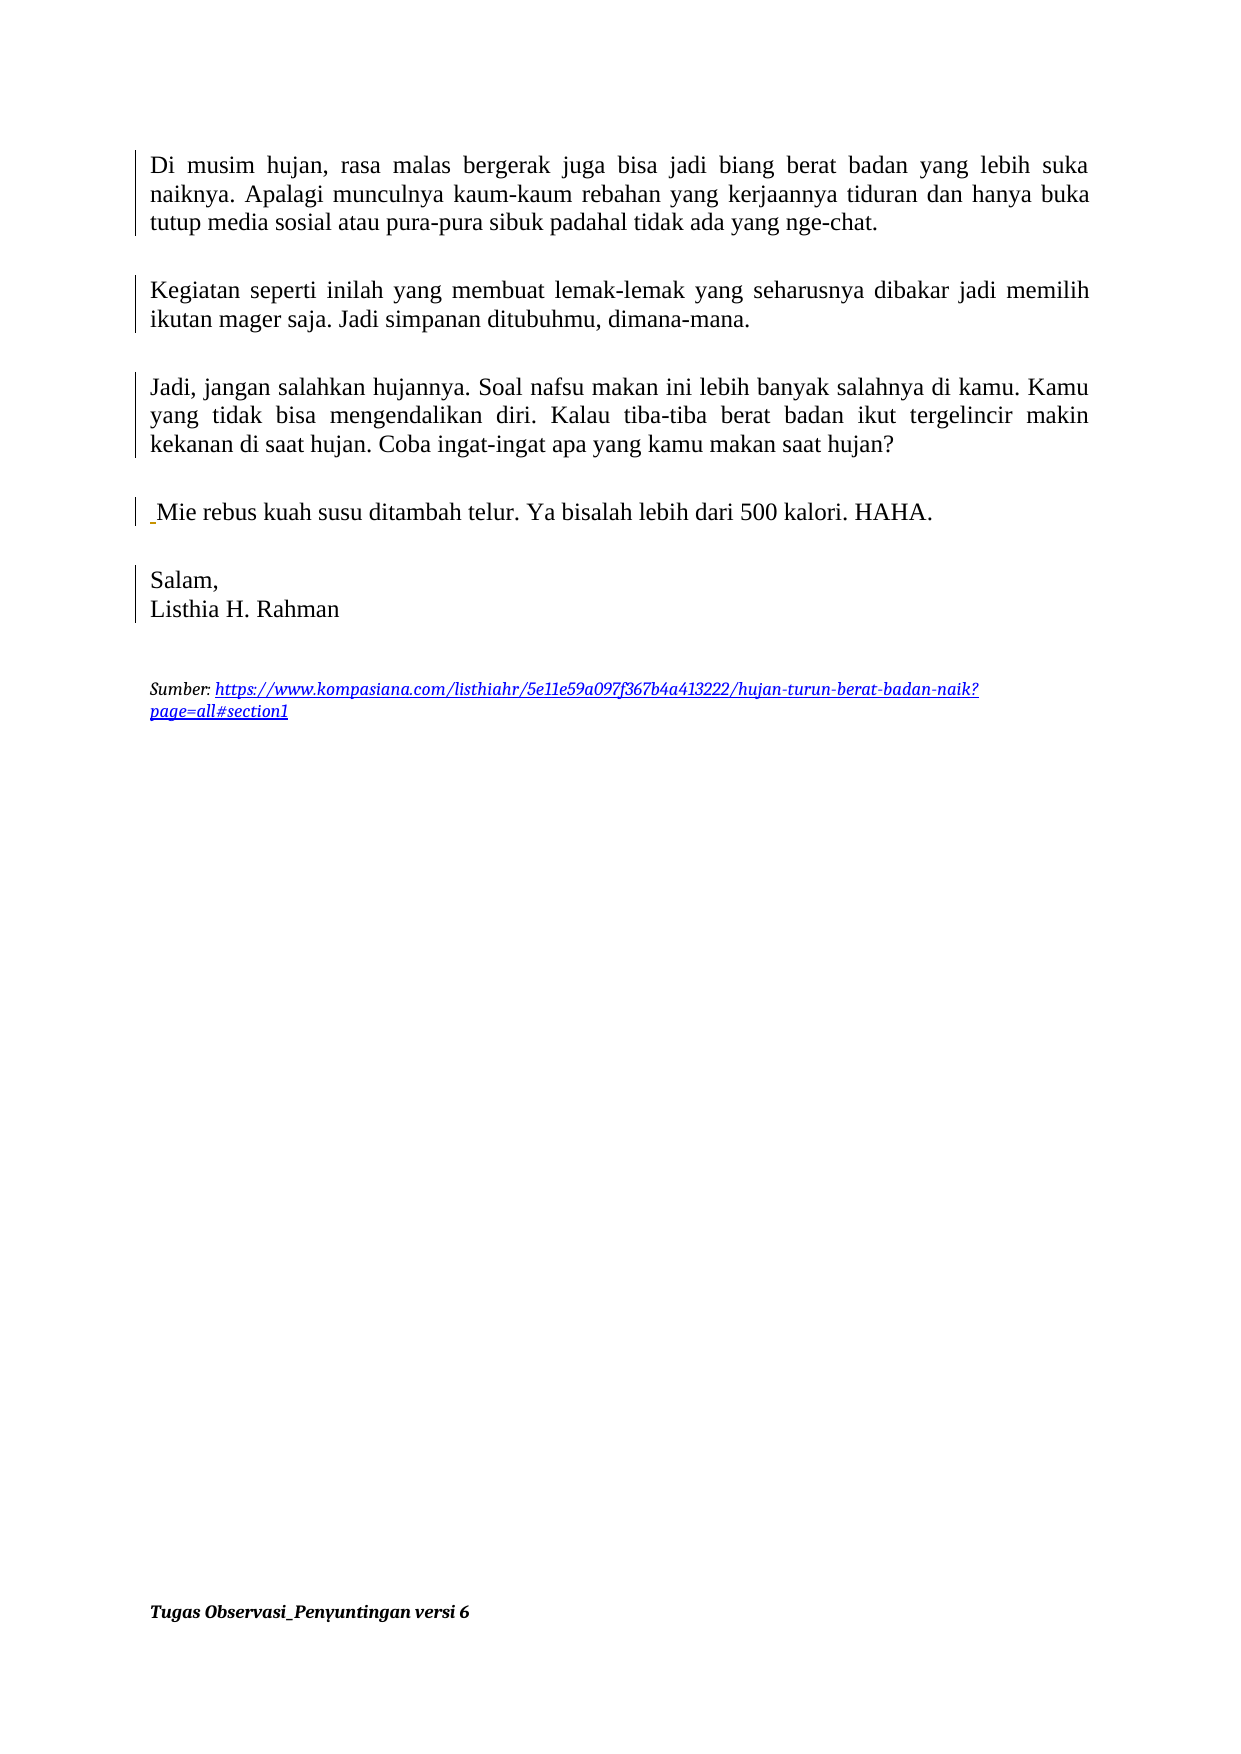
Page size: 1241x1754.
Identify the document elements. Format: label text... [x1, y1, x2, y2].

text Kegiatan seperti inilah yang membuat lemak-lemak yang seharusnya dibakar jadi memilih ikutan mager saja. Jadi simpanan ditubuhmu, dimana-mana. [150, 275, 1090, 333]
text Di musim hujan, rasa malas bergerak juga bisa jadi biang berat badan yang lebih suka naiknya. Apalagi munculnya kaum-kaum rebahan yang kerjaannya tiduran dan hanya buka tutup media sosial atau pura-pura sibuk padahal tidak ada yang nge-chat. [150, 150, 1090, 236]
text Jadi, jangan salahkan hujannya. Soal nafsu makan ini lebih banyak salahnya di kamu. Kamu yang tidak bisa mengendalikan diri. Kalau tiba-tiba berat badan ikut tergelincir makin kekanan di saat hujan. Coba ingat-ingat apa yang kamu makan saat hujan? [150, 372, 1090, 458]
text Salam, Listhia H. Rahman [150, 565, 1090, 622]
text Sumber: https://www.kompasiana.com/listhiahr/5e11e59a097f367b4a413222/hujan-turun-berat-badan-naik?page=all#section1 [150, 678, 1090, 722]
text Mie rebus kuah susu ditambah telur. Ya bisalah lebih dari 500 kalori. HAHA. [150, 497, 1090, 526]
